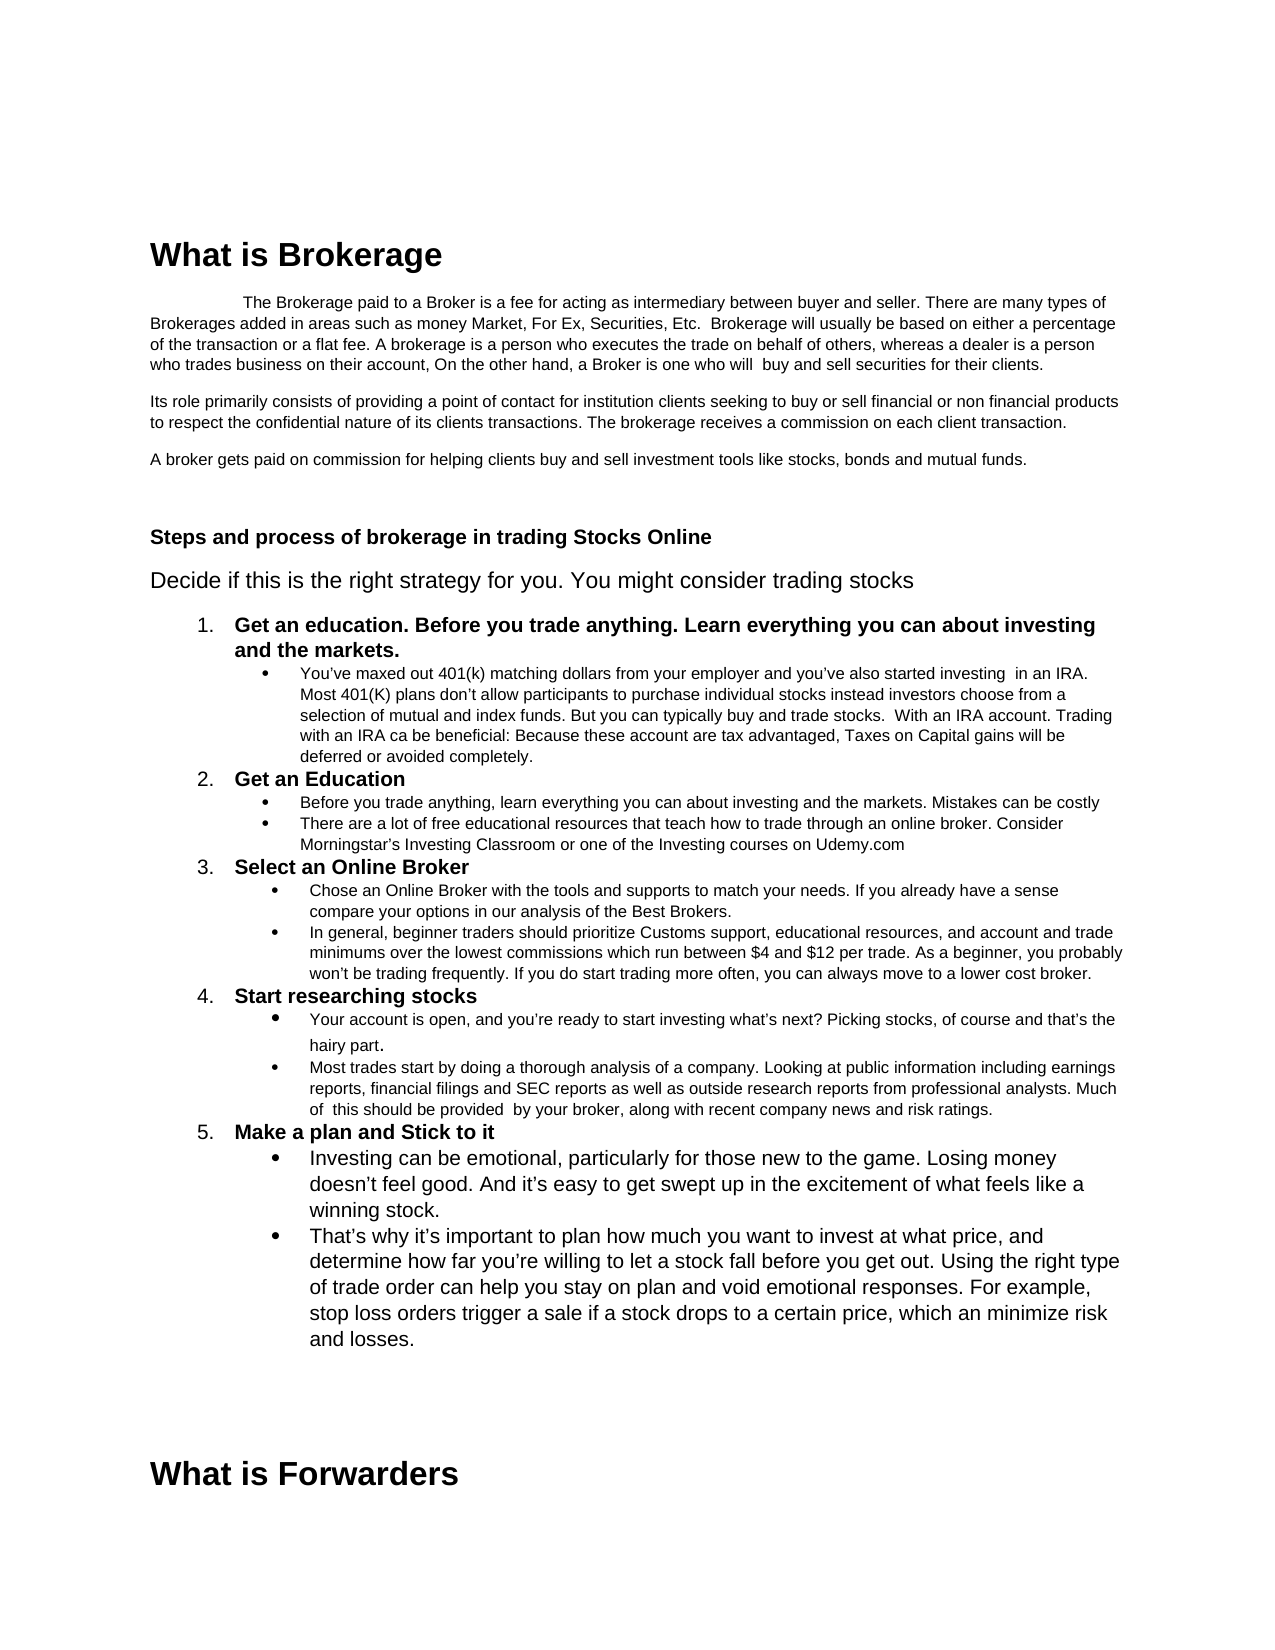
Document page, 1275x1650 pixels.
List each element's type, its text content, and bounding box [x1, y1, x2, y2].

text Its role primarily consists of providing a point of contact for institution clients seeking to buy or sell financial or non financial products to respect the confidential nature of its clients transactions. The brokerage receives a commission on each client transaction. [150, 392, 1125, 432]
list In general, beginner traders should prioritize Customs support, educational resources, and account and trade minimums over the lowest commissions which run between $4 and $12 per trade. As a beginner, you probably won’t be trading frequently. If you do start trading more often, you can always move to a lower cost broker. [272, 922, 1125, 983]
text What is Brokerage [150, 235, 1125, 273]
list You’ve maxed out 401(k) matching dollars from your employer and you’ve also started investing in an IRA. Most 401(K) plans don’t allow participants to purchase individual stocks instead investors choose from a selection of mutual and index funds. But you can typically buy and trade stocks. With an IRA account. Trading with an IRA ca be beneficial: Because these account are tax advantaged, Taxes on Capital gains will be deferred or avoided completely. [262, 664, 1125, 766]
list Get an Education [197, 767, 1125, 791]
list Start researching stocks [197, 984, 1125, 1008]
list That’s why it’s important to plan how much you want to invest at what price, and determine how far you’re willing to let a stock fall before you get out. Using the right type of trade order can help you stay on plan and void emotional responses. For example, stop loss orders trigger a sale if a stock drops to a certain price, which an minimize risk and losses. [272, 1223, 1125, 1351]
text The Brokerage paid to a Broker is a fee for acting as intermediary between buyer and seller. There are many types of Brokerages added in areas such as money Market, For Ex, Securities, Etc. Brokerage will usually be based on either a percentage of the transaction or a flat fee. A brokerage is a person who executes the trade on behalf of others, whereas a dealer is a person who trades business on their account, On the other hand, a Broker is one who will buy and sell securities for their clients. [150, 293, 1125, 374]
list Chose an Online Broker with the tools and supports to match your needs. If you already have a sense compare your options in our analysis of the Best Brokers. [272, 881, 1125, 921]
text Decide if this is the right strategy for you. You might consider trading stocks [150, 567, 1125, 594]
text Steps and process of brokerage in trading Stocks Online [150, 525, 1125, 549]
list Make a plan and Stick to it [197, 1120, 1125, 1144]
text A broker gets paid on commission for helping clients buy and sell investment tools like stocks, bonds and mutual funds. [150, 450, 1125, 469]
list Before you trade anything, learn everything you can about investing and the markets. Mistakes can be costly [262, 793, 1125, 812]
list Get an education. Before you trade anything. Learn everything you can about investing and the markets. [197, 612, 1125, 662]
text What is Forwarders [150, 1454, 1125, 1493]
list There are a lot of free educational resources that teach how to trade through an online broker. Consider Morningstar’s Investing Classroom or one of the Investing courses on Udemy.com [262, 814, 1125, 854]
list Select an Online Broker [197, 855, 1125, 879]
list Your account is open, and you’re ready to start investing what’s next? Picking stocks, of course and that’s the hairy part. [272, 1010, 1125, 1056]
list Most trades start by doing a thorough analysis of a company. Looking at public information including earnings reports, financial filings and SEC reports as well as outside research reports from professional analysts. Much of this should be provided by your broker, along with recent company news and risk ratings. [272, 1058, 1125, 1118]
list Investing can be emotional, particularly for those new to the game. Losing money doesn’t feel good. And it’s easy to get swept up in the excitement of what feels like a winning stock. [272, 1146, 1125, 1222]
